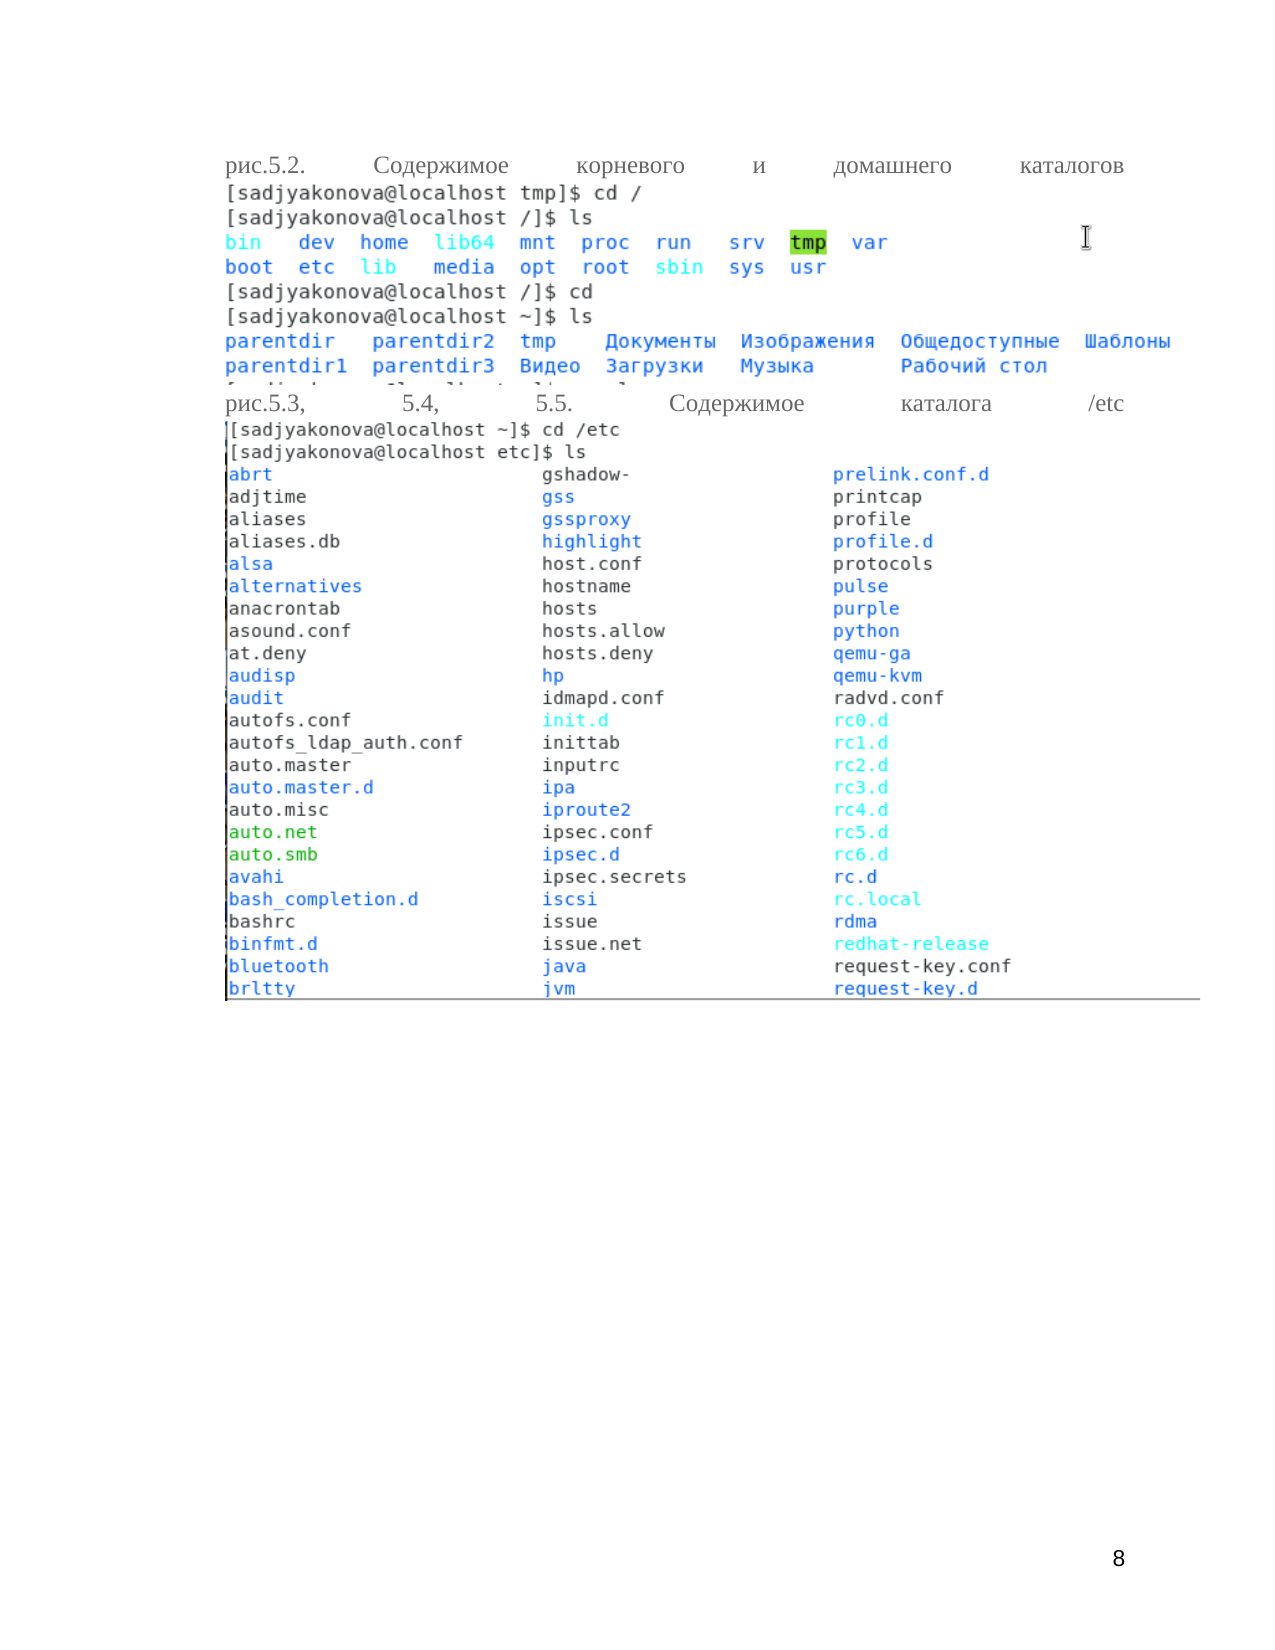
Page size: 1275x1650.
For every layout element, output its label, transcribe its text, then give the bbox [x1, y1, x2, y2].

text рис.5.3, 5.4, 5.5. Содержимое каталога /etc5.6. Содержимое каталога /usr/local [225, 388, 1125, 421]
picture [225, 421, 1200, 1001]
picture [225, 182, 1200, 385]
text рис.5.2. Содержимое корневого и домашнего каталогов [225, 150, 1125, 182]
